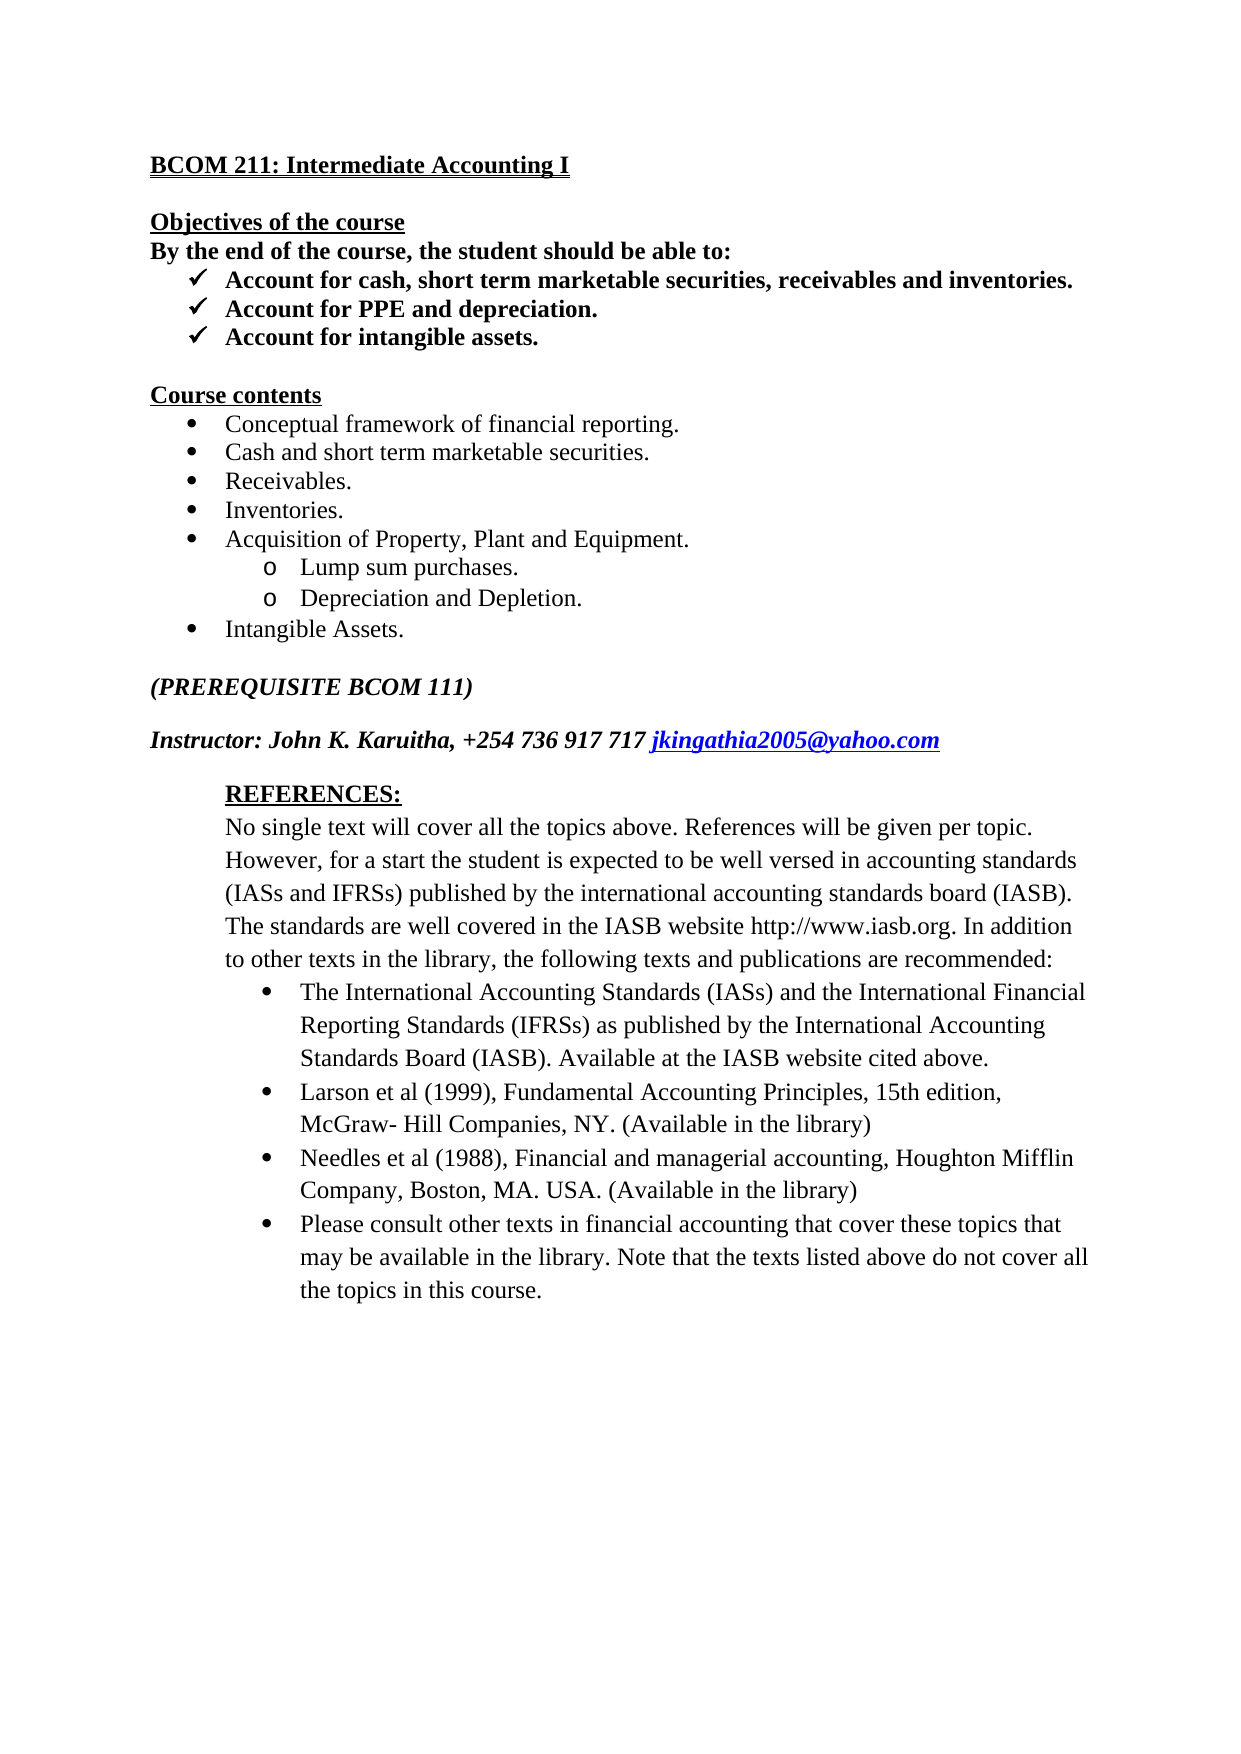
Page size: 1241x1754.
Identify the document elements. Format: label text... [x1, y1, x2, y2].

text Instructor: John K. Karuitha, +254 736 917 717 jkingathia2005@yahoo.com [150, 726, 1090, 754]
list Intangible Assets. [187, 614, 1090, 643]
list The International Accounting Standards (IASs) and the International Financial Reporting Standards (IFRSs) as published by the International Accounting Standards Board (IASB). Available at the IASB website cited above. [262, 977, 1090, 1072]
list Acquisition of Property, Plant and Equipment. [187, 524, 1090, 552]
list Account for intangible assets. [187, 322, 1090, 351]
list Larson et al (1999), Fundamental Accounting Principles, 15th edition, McGraw- Hill Companies, NY. (Available in the library) [262, 1077, 1090, 1138]
list Please consult other texts in financial accounting that cover these topics that may be available in the library. Note that the texts listed above do not cover all the topics in this course. [262, 1209, 1090, 1303]
list Lump sum purchases. [262, 552, 1090, 583]
text BCOM 211: Intermediate Accounting I [150, 150, 1090, 179]
list Receivables. [187, 466, 1090, 495]
list No single text will cover all the topics above. References will be given per topic. However, for a start the student is expected to be well versed in accounting standards (IASs and IFRSs) published by the international accounting standards board (IASB). The standards are well covered in the IASB website http://www.iasb.org. In addition to other texts in the library, the following texts and publications are recommended: [225, 812, 1090, 973]
text By the end of the course, the student should be able to: [150, 236, 1090, 265]
text (PREREQUISITE BCOM 111) [150, 672, 1090, 700]
list Cash and short term marketable securities. [187, 437, 1090, 466]
list REFERENCES: [225, 779, 1090, 808]
list Needles et al (1988), Financial and managerial accounting, Houghton Mifflin Company, Boston, MA. USA. (Available in the library) [262, 1143, 1090, 1204]
list Conceptual framework of financial reporting. [187, 409, 1090, 437]
list Account for cash, short term marketable securities, receivables and inventories. [187, 265, 1090, 294]
list Inventories. [187, 495, 1090, 524]
list Depreciation and Depletion. [262, 583, 1090, 614]
text Objectives of the course [150, 207, 1090, 236]
text Course contents [150, 380, 1090, 409]
list Account for PPE and depreciation. [187, 294, 1090, 322]
